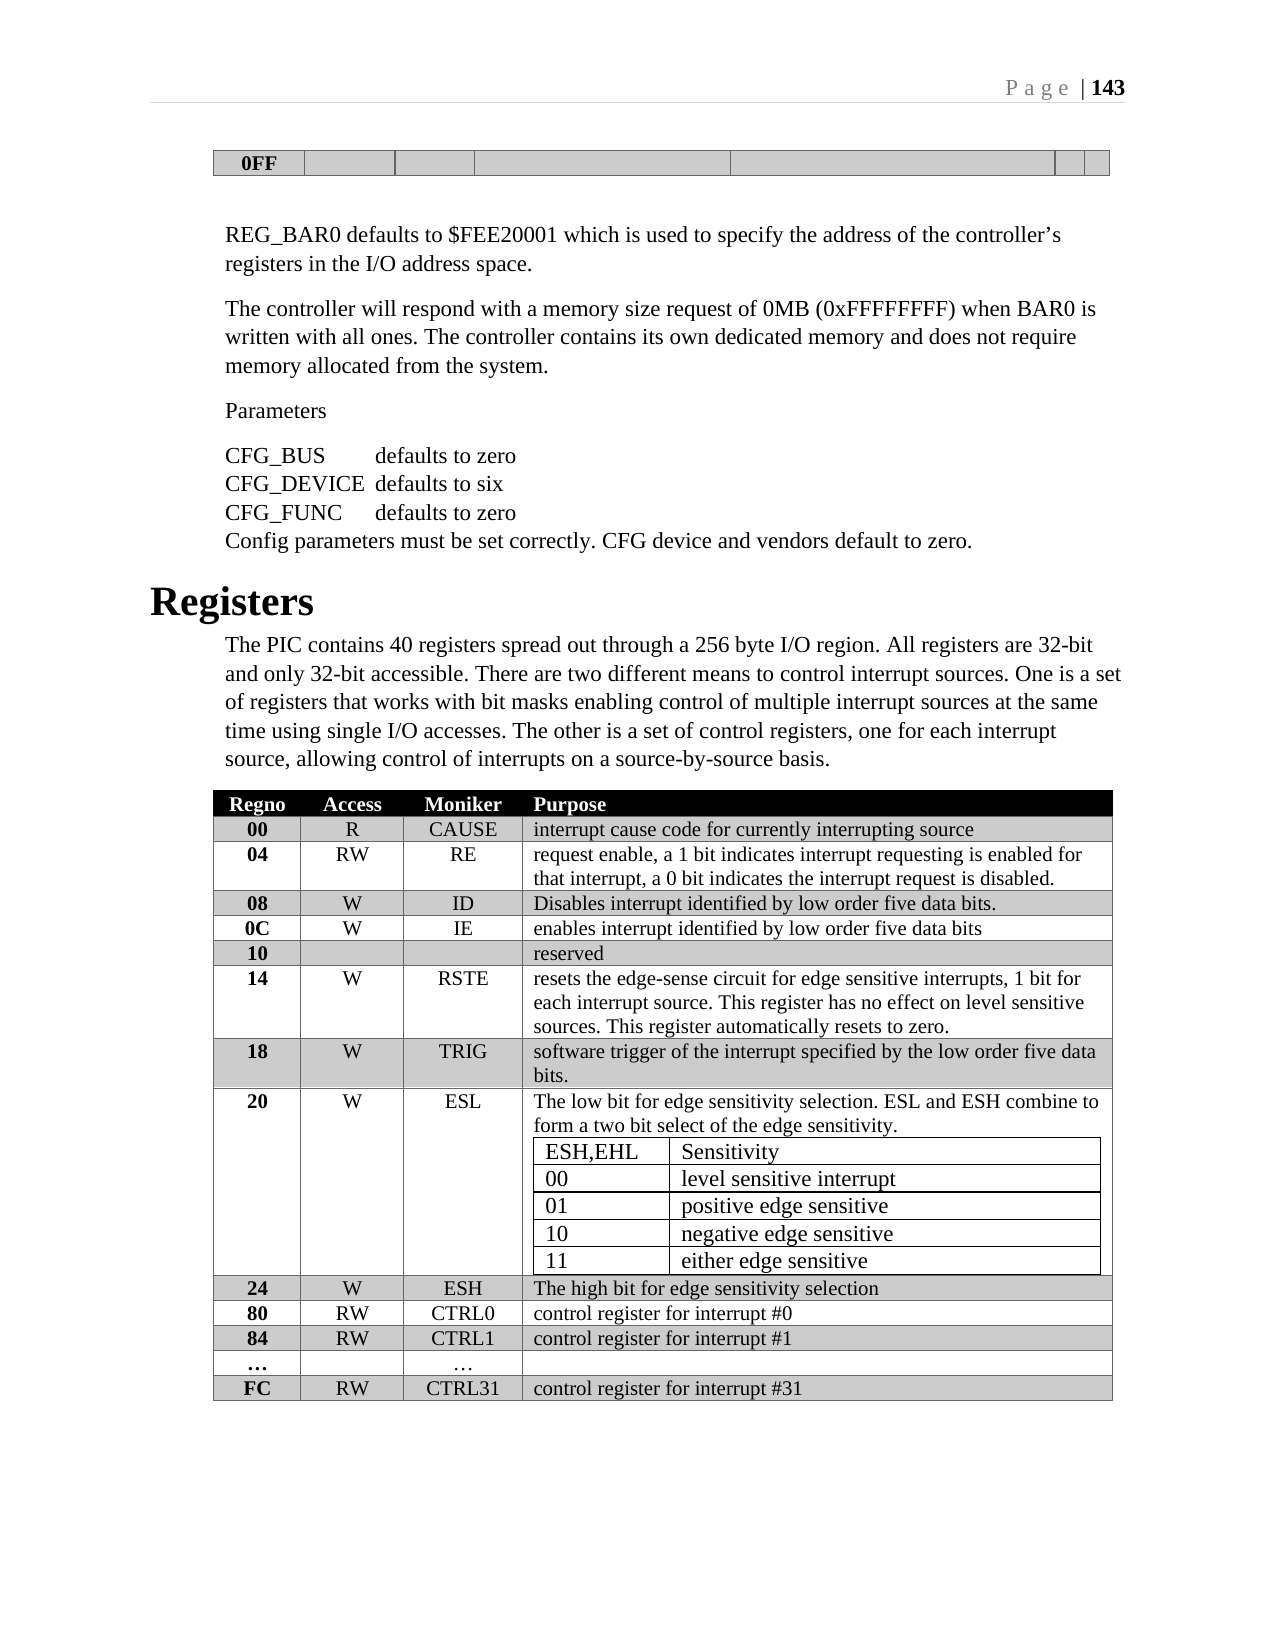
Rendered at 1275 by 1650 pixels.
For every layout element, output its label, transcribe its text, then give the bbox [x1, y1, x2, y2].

subtitle Registers [150, 576, 1125, 624]
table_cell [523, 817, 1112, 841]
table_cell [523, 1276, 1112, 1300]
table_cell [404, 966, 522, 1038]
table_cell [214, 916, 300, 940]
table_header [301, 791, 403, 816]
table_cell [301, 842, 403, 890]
text CFG_DEVICE defaults to six [225, 470, 1125, 497]
text The controller will respond with a memory size request of 0MB (0xFFFFFFFF) when BAR0 is written with all ones. The controller contains its own dedicated memory and does not require memory allocated from the system. [225, 295, 1125, 378]
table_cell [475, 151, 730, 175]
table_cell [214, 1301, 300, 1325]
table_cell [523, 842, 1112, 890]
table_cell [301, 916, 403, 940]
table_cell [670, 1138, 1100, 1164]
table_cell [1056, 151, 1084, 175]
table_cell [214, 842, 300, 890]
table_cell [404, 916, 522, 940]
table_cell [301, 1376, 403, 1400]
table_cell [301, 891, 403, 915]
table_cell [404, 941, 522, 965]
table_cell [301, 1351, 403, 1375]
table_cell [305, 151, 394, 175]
text REG_BAR0 defaults to $FEE20001 which is used to specify the address of the controller’s registers in the I/O address space. [225, 221, 1125, 276]
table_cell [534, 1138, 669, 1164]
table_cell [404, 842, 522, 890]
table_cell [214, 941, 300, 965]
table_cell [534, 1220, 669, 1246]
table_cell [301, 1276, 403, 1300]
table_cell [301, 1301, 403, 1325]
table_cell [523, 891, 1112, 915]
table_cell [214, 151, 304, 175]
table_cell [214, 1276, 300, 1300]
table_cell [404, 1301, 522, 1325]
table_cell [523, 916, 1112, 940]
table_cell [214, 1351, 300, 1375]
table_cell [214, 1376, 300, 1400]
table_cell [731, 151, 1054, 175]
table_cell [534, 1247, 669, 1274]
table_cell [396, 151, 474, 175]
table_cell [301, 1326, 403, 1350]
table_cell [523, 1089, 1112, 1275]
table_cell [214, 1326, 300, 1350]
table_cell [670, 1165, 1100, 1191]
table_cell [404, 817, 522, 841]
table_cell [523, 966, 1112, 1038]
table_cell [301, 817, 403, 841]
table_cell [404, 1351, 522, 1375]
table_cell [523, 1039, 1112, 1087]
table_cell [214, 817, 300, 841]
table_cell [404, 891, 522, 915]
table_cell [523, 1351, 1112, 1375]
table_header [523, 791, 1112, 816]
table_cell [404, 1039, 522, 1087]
text CFG_BUS defaults to zero [225, 442, 1125, 468]
text CFG_FUNC defaults to zero [225, 499, 1125, 525]
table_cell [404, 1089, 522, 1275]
text Config parameters must be set correctly. CFG device and vendors default to zero. [225, 527, 1125, 553]
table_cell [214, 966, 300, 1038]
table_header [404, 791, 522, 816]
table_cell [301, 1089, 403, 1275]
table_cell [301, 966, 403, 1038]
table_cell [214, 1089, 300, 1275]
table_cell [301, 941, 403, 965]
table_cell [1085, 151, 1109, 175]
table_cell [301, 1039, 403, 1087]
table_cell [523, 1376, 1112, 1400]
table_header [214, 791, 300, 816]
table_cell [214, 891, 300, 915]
text Parameters [225, 397, 1125, 423]
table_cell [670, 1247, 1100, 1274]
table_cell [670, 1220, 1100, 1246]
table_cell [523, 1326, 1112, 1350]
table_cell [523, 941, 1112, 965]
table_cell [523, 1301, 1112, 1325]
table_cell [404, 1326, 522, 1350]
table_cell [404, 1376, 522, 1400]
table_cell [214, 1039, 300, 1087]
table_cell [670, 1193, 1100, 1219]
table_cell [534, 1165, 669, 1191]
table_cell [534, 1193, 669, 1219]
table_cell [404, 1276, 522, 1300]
text The PIC contains 40 registers spread out through a 256 byte I/O region. All registers are 32-bit and only 32-bit accessible. There are two different means to control interrupt sources. One is a set of registers that works with bit masks enabling control of multiple interrupt sources at the same time using single I/O accesses. The other is a set of control registers, one for each interrupt source, allowing control of interrupts on a source-by-source basis. [225, 632, 1125, 772]
